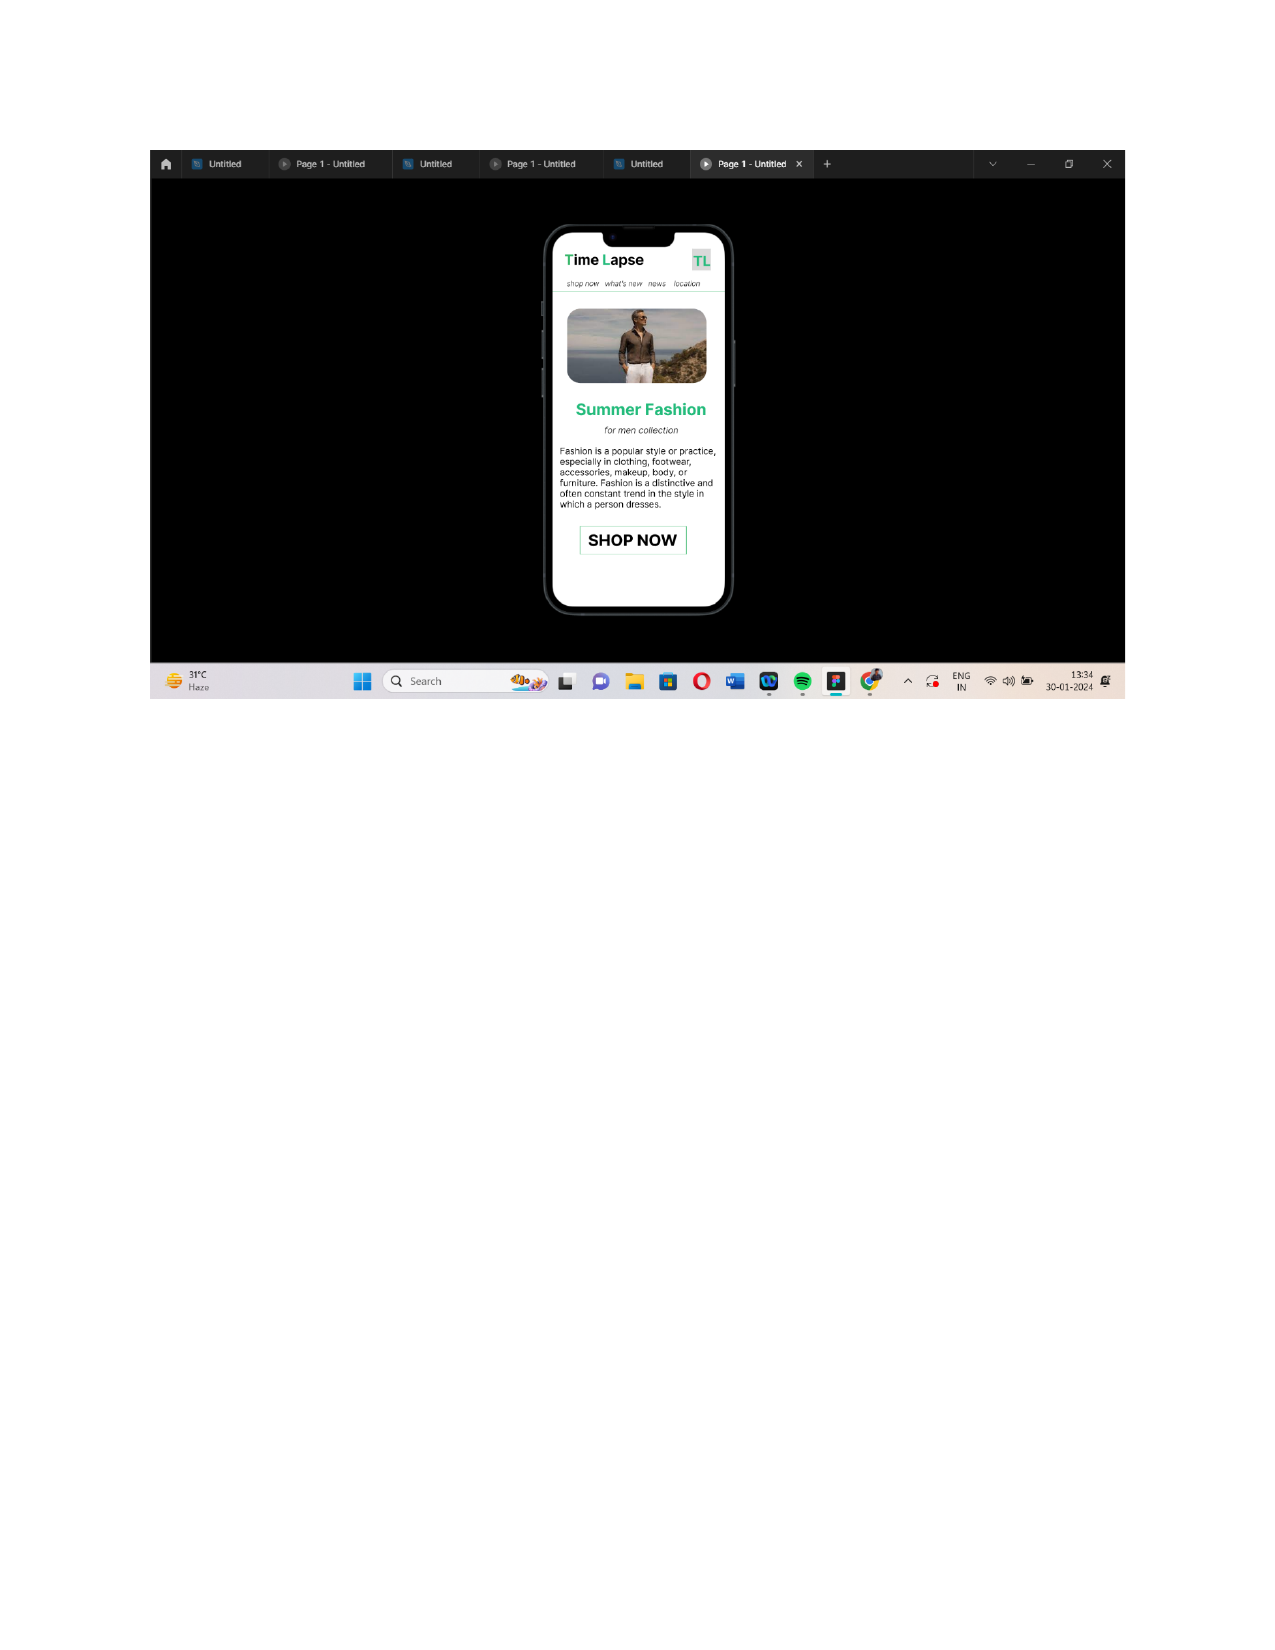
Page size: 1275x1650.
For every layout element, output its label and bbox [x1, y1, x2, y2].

picture [150, 150, 1125, 699]
